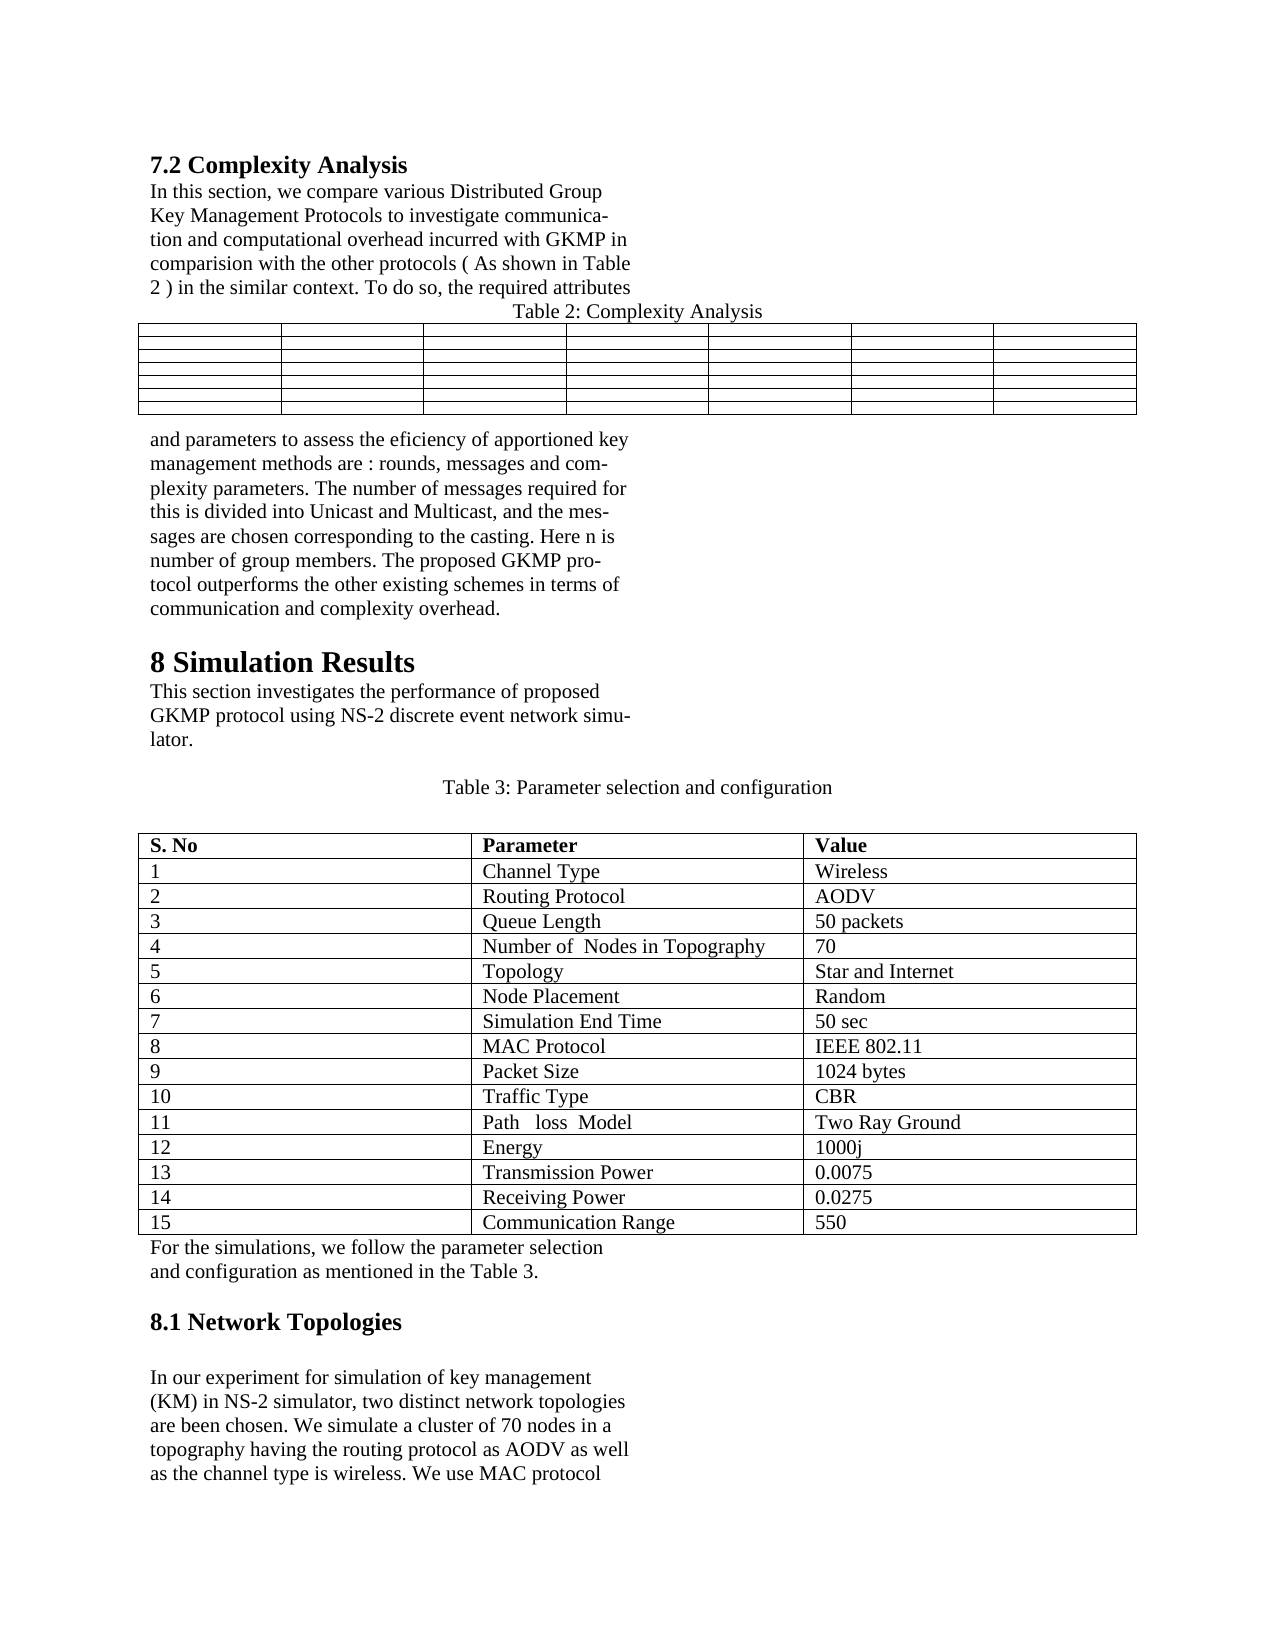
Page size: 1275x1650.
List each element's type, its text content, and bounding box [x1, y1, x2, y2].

text 8 Simulation Results [150, 644, 1125, 678]
table_cell Queue Length [472, 909, 803, 933]
table_cell 550 [804, 1210, 1136, 1234]
table_cell MAC Protocol [472, 1034, 803, 1058]
table_cell 50 sec [804, 1009, 1136, 1033]
table_cell [567, 350, 708, 362]
text lator. [150, 727, 1125, 751]
table_cell Wireless [804, 859, 1136, 883]
text sages are chosen corresponding to the casting. Here n is [150, 523, 1125, 548]
table_cell [709, 376, 851, 388]
table_cell [994, 337, 1136, 349]
table_cell [139, 363, 281, 375]
text tocol outperforms the other existing schemes in terms of [150, 572, 1125, 596]
text as the channel type is wireless. We use MAC protocol [150, 1461, 1125, 1485]
table_cell 4 [139, 934, 471, 958]
table_cell 15 [139, 1210, 471, 1234]
table_cell Transmission Power [472, 1160, 803, 1184]
table_cell [424, 402, 566, 414]
text Key Management Protocols to investigate communica- [150, 203, 1125, 227]
text GKMP protocol using NS-2 discrete event network simu- [150, 703, 1125, 727]
table_cell [709, 337, 851, 349]
text 8.1 Network Topologies [150, 1307, 1125, 1336]
table_cell 0.0075 [804, 1160, 1136, 1184]
text are been chosen. We simulate a cluster of 70 nodes in a [150, 1413, 1125, 1437]
table_cell Two Ray Ground [804, 1110, 1136, 1134]
table_cell 50 packets [804, 909, 1136, 933]
text tion and computational overhead incurred with GKMP in [150, 227, 1125, 251]
table_cell Path loss Model [472, 1110, 803, 1134]
table_cell [567, 363, 708, 375]
table_cell [282, 350, 423, 362]
table_cell [852, 337, 993, 349]
table_header [424, 324, 566, 336]
table_cell 1000j [804, 1135, 1136, 1159]
text and parameters to assess the eficiency of apportioned key [150, 427, 1125, 451]
table_cell [852, 389, 993, 401]
table_cell 1024 bytes [804, 1059, 1136, 1083]
table_cell Topology [472, 959, 803, 983]
text In this section, we compare various Distributed Group [150, 179, 1125, 203]
table_cell [282, 376, 423, 388]
table_cell CBR [804, 1085, 1136, 1108]
table_cell [852, 376, 993, 388]
table_header [139, 324, 281, 336]
table_cell 0.0275 [804, 1185, 1136, 1209]
text This section investigates the performance of proposed [150, 678, 1125, 703]
text For the simulations, we follow the parameter selection [150, 1235, 1125, 1259]
table_cell 7 [139, 1009, 471, 1033]
table_cell [567, 402, 708, 414]
table_header Value [804, 834, 1136, 857]
table_cell 9 [139, 1059, 471, 1083]
table_cell Receiving Power [472, 1185, 803, 1209]
text comparision with the other protocols ( As shown in Table [150, 251, 1125, 275]
table_cell [424, 350, 566, 362]
table_cell Node Placement [472, 984, 803, 1008]
text number of group members. The proposed GKMP pro- [150, 548, 1125, 572]
text communication and complexity overhead. [150, 596, 1125, 620]
table_cell [852, 363, 993, 375]
table_header Parameter [472, 834, 803, 857]
table_cell Traffic Type [472, 1085, 803, 1108]
table_cell [139, 402, 281, 414]
table_cell IEEE 802.11 [804, 1034, 1136, 1058]
table_cell 8 [139, 1034, 471, 1058]
table_cell [282, 363, 423, 375]
table_cell 13 [139, 1160, 471, 1184]
table_cell [282, 402, 423, 414]
table_cell [424, 376, 566, 388]
table_cell [709, 389, 851, 401]
table_cell [994, 363, 1136, 375]
table_cell [424, 389, 566, 401]
table_cell [139, 350, 281, 362]
table_cell [424, 337, 566, 349]
table_cell [424, 363, 566, 375]
table_cell [994, 376, 1136, 388]
table_cell [994, 350, 1136, 362]
table_cell Random [804, 984, 1136, 1008]
table_cell 70 [804, 934, 1136, 958]
table_cell [709, 350, 851, 362]
text 2 ) in the similar context. To do so, the required attributes [150, 275, 1125, 299]
table_cell Number of Nodes in Topography [472, 934, 803, 958]
table_header [567, 324, 708, 336]
table_cell [282, 389, 423, 401]
table_cell 2 [139, 884, 471, 908]
table_cell 6 [139, 984, 471, 1008]
table_cell 5 [139, 959, 471, 983]
table_cell Routing Protocol [472, 884, 803, 908]
table_cell [852, 402, 993, 414]
table_cell Packet Size [472, 1059, 803, 1083]
table_header S. No [139, 834, 471, 857]
table_cell 14 [139, 1185, 471, 1209]
table_cell [852, 350, 993, 362]
table_cell Simulation End Time [472, 1009, 803, 1033]
table_cell [282, 337, 423, 349]
table_header [852, 324, 993, 336]
table_cell 10 [139, 1085, 471, 1108]
text plexity parameters. The number of messages required for [150, 475, 1125, 499]
table_header [994, 324, 1136, 336]
table_cell Communication Range [472, 1210, 803, 1234]
text Table 3: Parameter selection and configuration [150, 775, 1125, 799]
text (KM) in NS-2 simulator, two distinct network topologies [150, 1389, 1125, 1413]
table_cell 12 [139, 1135, 471, 1159]
table_cell [567, 389, 708, 401]
table_cell [567, 337, 708, 349]
table_cell [139, 337, 281, 349]
table_cell [139, 389, 281, 401]
table_cell AODV [804, 884, 1136, 908]
table_cell Channel Type [472, 859, 803, 883]
table_cell Star and Internet [804, 959, 1136, 983]
table_cell [994, 402, 1136, 414]
table_cell 3 [139, 909, 471, 933]
text In our experiment for simulation of key management [150, 1365, 1125, 1389]
text management methods are : rounds, messages and com- [150, 451, 1125, 475]
text 7.2 Complexity Analysis [150, 150, 1125, 179]
table_cell [139, 376, 281, 388]
table_cell [709, 402, 851, 414]
text Table 2: Complexity Analysis [150, 299, 1125, 323]
table_cell Energy [472, 1135, 803, 1159]
table_cell 1 [139, 859, 471, 883]
table_cell [994, 389, 1136, 401]
table_header [282, 324, 423, 336]
text topography having the routing protocol as AODV as well [150, 1437, 1125, 1461]
text and configuration as mentioned in the Table 3. [150, 1259, 1125, 1283]
table_cell 11 [139, 1110, 471, 1134]
text this is divided into Unicast and Multicast, and the mes- [150, 499, 1125, 523]
table_cell [709, 363, 851, 375]
table_cell [567, 376, 708, 388]
table_header [709, 324, 851, 336]
